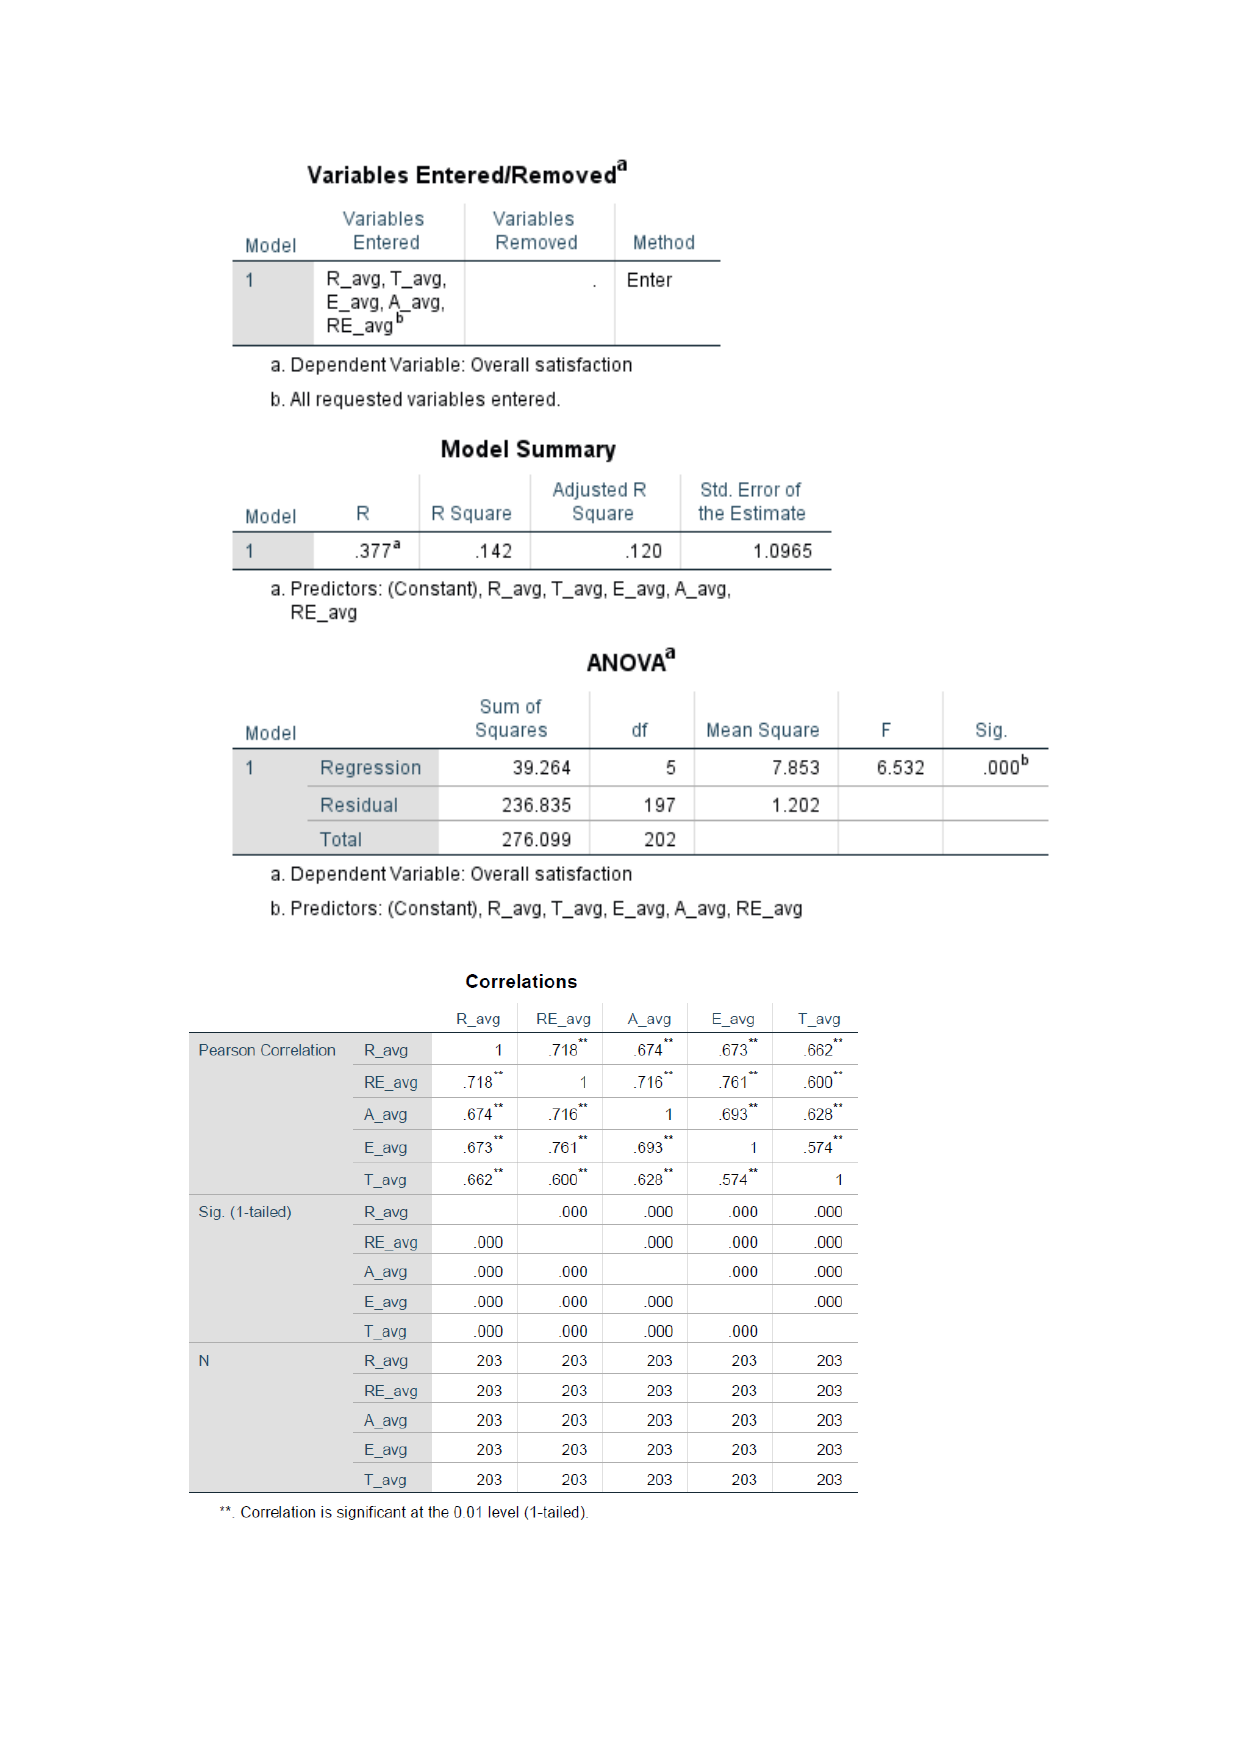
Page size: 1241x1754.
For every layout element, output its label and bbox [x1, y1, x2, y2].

picture [225, 150, 727, 422]
picture [150, 949, 1035, 1535]
picture [225, 424, 838, 635]
picture [225, 637, 1055, 931]
